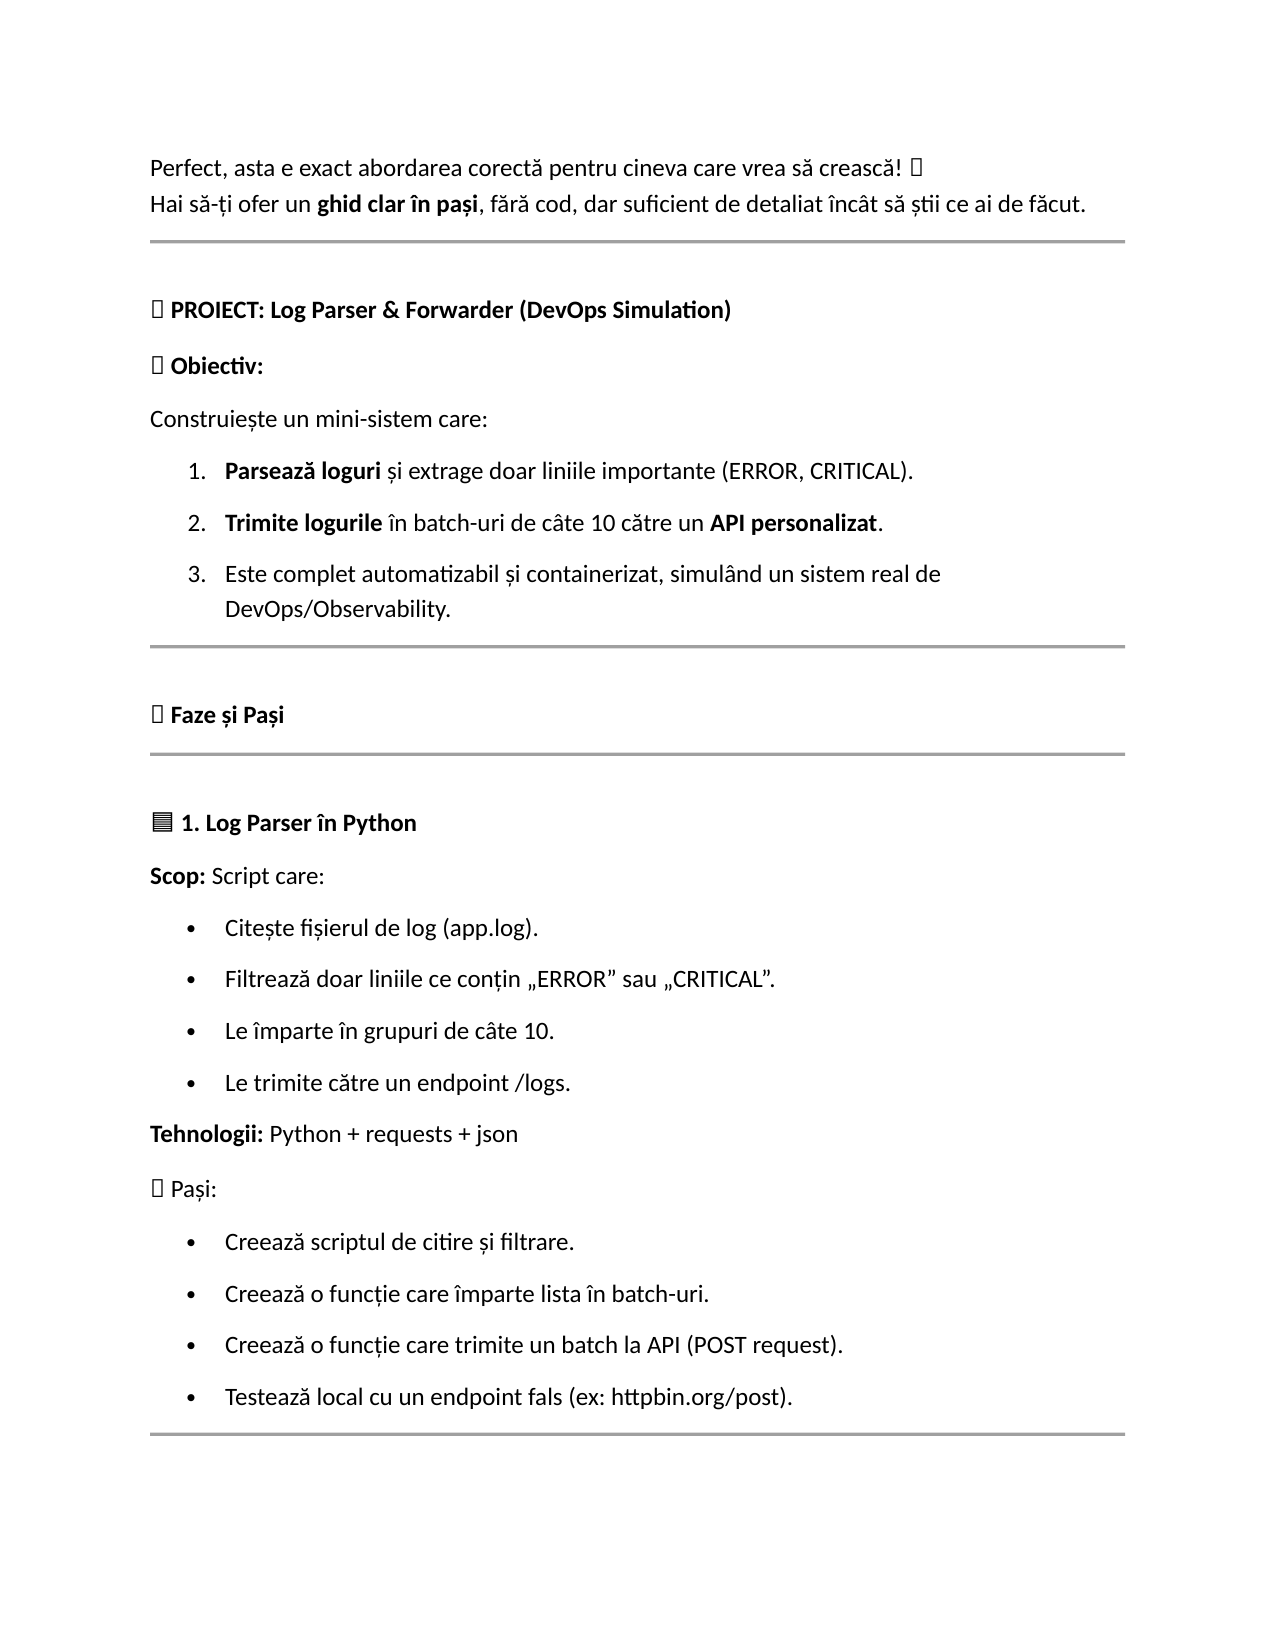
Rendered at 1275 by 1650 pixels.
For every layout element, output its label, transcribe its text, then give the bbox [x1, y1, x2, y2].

list Le împarte în grupuri de câte 10. [187, 1015, 1125, 1046]
list Creează o funcție care împarte lista în batch-uri. [187, 1278, 1125, 1308]
text Tehnologii: Python + requests + json [150, 1118, 1125, 1149]
list Creează scriptul de citire și filtrare. [187, 1226, 1125, 1257]
text Perfect, asta e exact abordarea corectă pentru cineva care vrea să crească! 💪 Hai să-ți ofer un ghid clar în pași, fără cod, dar suficient de detaliat încât să știi ce ai de făcut. [150, 150, 1125, 219]
list Testează local cu un endpoint fals (ex: httpbin.org/post). [187, 1381, 1125, 1412]
list Parsează loguri și extrage doar liniile importante (ERROR, CRITICAL). [187, 455, 1125, 486]
text 🔧 PROIECT: Log Parser & Forwarder (DevOps Simulation) [150, 292, 1125, 326]
list Filtrează doar liniile ce conțin „ERROR” sau „CRITICAL”. [187, 963, 1125, 994]
text 🔹 Obiectiv: [150, 348, 1125, 382]
text Scop: Script care: [150, 860, 1125, 891]
list Le trimite către un endpoint /logs. [187, 1067, 1125, 1097]
list Trimite logurile în batch-uri de câte 10 către un API personalizat. [187, 507, 1125, 537]
list Creează o funcție care trimite un batch la API (POST request). [187, 1329, 1125, 1360]
list Este complet automatizabil și containerizat, simulând un sistem real de DevOps/Observability. [187, 558, 1125, 624]
text 📝 Pași: [150, 1170, 1125, 1204]
list Citește fișierul de log (app.log). [187, 912, 1125, 942]
text Construiește un mini-sistem care: [150, 403, 1125, 434]
text 🟦 1. Log Parser în Python [150, 804, 1125, 838]
text 🧭 Faze și Pași [150, 697, 1125, 731]
